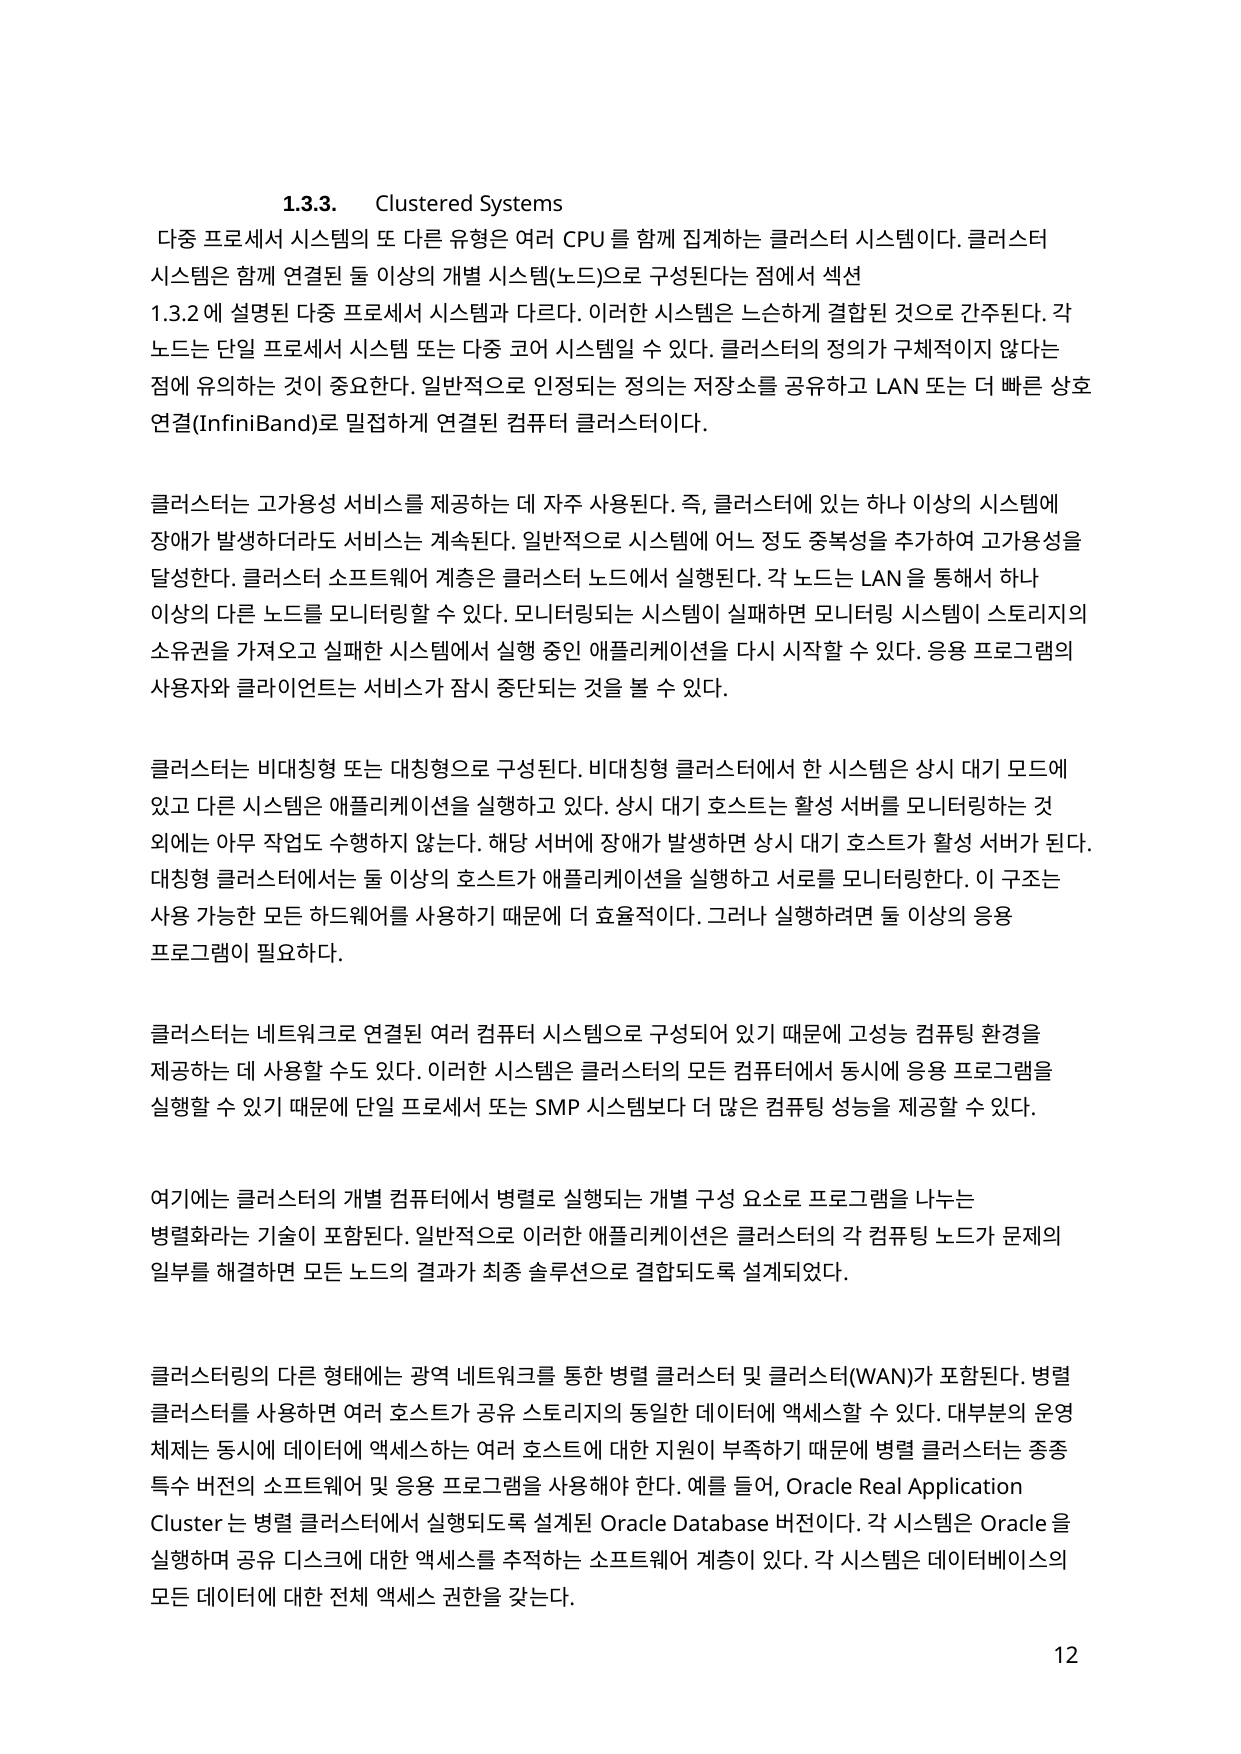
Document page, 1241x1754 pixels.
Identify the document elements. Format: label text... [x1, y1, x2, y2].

text 클러스터링의 다른 형태에는 광역 네트워크를 통한 병렬 클러스터 및 클러스터(WAN)가 포함된다. 병렬 클러스터를 사용하면 여러 호스트가 공유 스토리지의 동일한 데이터에 액세스할 수 있다. 대부분의 운영 체제는 동시에 데이터에 액세스하는 여러 호스트에 대한 지원이 부족하기 때문에 병렬 클러스터는 종종 특수 버전의 소프트웨어 및 응용 프로그램을 사용해야 한다. 예를 들어, Oracle Real Application Cluster는 병렬 클러스터에서 실행되도록 설계된 Oracle Database 버전이다. 각 시스템은 Oracle을 실행하며 공유 디스크에 대한 액세스를 추적하는 소프트웨어 계층이 있다. 각 시스템은 데이터베이스의 모든 데이터에 대한 전체 액세스 권한을 갖는다. [150, 1359, 1090, 1611]
text 클러스터는 네트워크로 연결된 여러 컴퓨터 시스템으로 구성되어 있기 때문에 고성능 컴퓨팅 환경을 제공하는 데 사용할 수도 있다. 이러한 시스템은 클러스터의 모든 컴퓨터에서 동시에 응용 프로그램을 실행할 수 있기 때문에 단일 프로세서 또는 SMP 시스템보다 더 많은 컴퓨팅 성능을 제공할 수 있다. [150, 1017, 1089, 1122]
text 클러스터는 비대칭형 또는 대칭형으로 구성된다. 비대칭형 클러스터에서 한 시스템은 상시 대기 모드에 있고 다른 시스템은 애플리케이션을 실행하고 있다. 상시 대기 호스트는 활성 서버를 모니터링하는 것 외에는 아무 작업도 수행하지 않는다. 해당 서버에 장애가 발생하면 상시 대기 호스트가 활성 서버가 된다. 대칭형 클러스터에서는 둘 이상의 호스트가 애플리케이션을 실행하고 서로를 모니터링한다. 이 구조는 사용 가능한 모든 하드웨어를 사용하기 때문에 더 효율적이다. 그러나 실행하려면 둘 이상의 응용 프로그램이 필요하다. [150, 752, 1103, 968]
text 여기에는 클러스터의 개별 컴퓨터에서 병렬로 실행되는 개별 구성 요소로 프로그램을 나누는 병렬화라는 기술이 포함된다. 일반적으로 이러한 애플리케이션은 클러스터의 각 컴퓨팅 노드가 문제의 일부를 해결하면 모든 노드의 결과가 최종 솔루션으로 결합되도록 설계되었다. [150, 1182, 1079, 1287]
list Clustered Systems [283, 187, 1103, 217]
text 클러스터는 고가용성 서비스를 제공하는 데 자주 사용된다. 즉, 클러스터에 있는 하나 이상의 시스템에 장애가 발생하더라도 서비스는 계속된다. 일반적으로 시스템에 어느 정도 중복성을 추가하여 고가용성을 달성한다. 클러스터 소프트웨어 계층은 클러스터 노드에서 실행된다. 각 노드는 LAN을 통해서 하나 이상의 다른 노드를 모니터링할 수 있다. 모니터링되는 시스템이 실패하면 모니터링 시스템이 스토리지의 소유권을 가져오고 실패한 시스템에서 실행 중인 애플리케이션을 다시 시작할 수 있다. 응용 프로그램의 사용자와 클라이언트는 서비스가 잠시 중단되는 것을 볼 수 있다. [150, 487, 1103, 703]
text 1.3.2에 설명된 다중 프로세서 시스템과 다르다. 이러한 시스템은 느슨하게 결합된 것으로 간주된다. 각 노드는 단일 프로세서 시스템 또는 다중 코어 시스템일 수 있다. 클러스터의 정의가 구체적이지 않다는 점에 유의하는 것이 중요한다. 일반적으로 인정되는 정의는 저장소를 공유하고 LAN 또는 더 빠른 상호 연결(InfiniBand)로 밀접하게 연결된 컴퓨터 클러스터이다. [150, 296, 1103, 438]
text 다중 프로세서 시스템의 또 다른 유형은 여러 CPU를 함께 집계하는 클러스터 시스템이다. 클러스터 시스템은 함께 연결된 둘 이상의 개별 시스템(노드)으로 구성된다는 점에서 섹션 [150, 222, 1103, 291]
